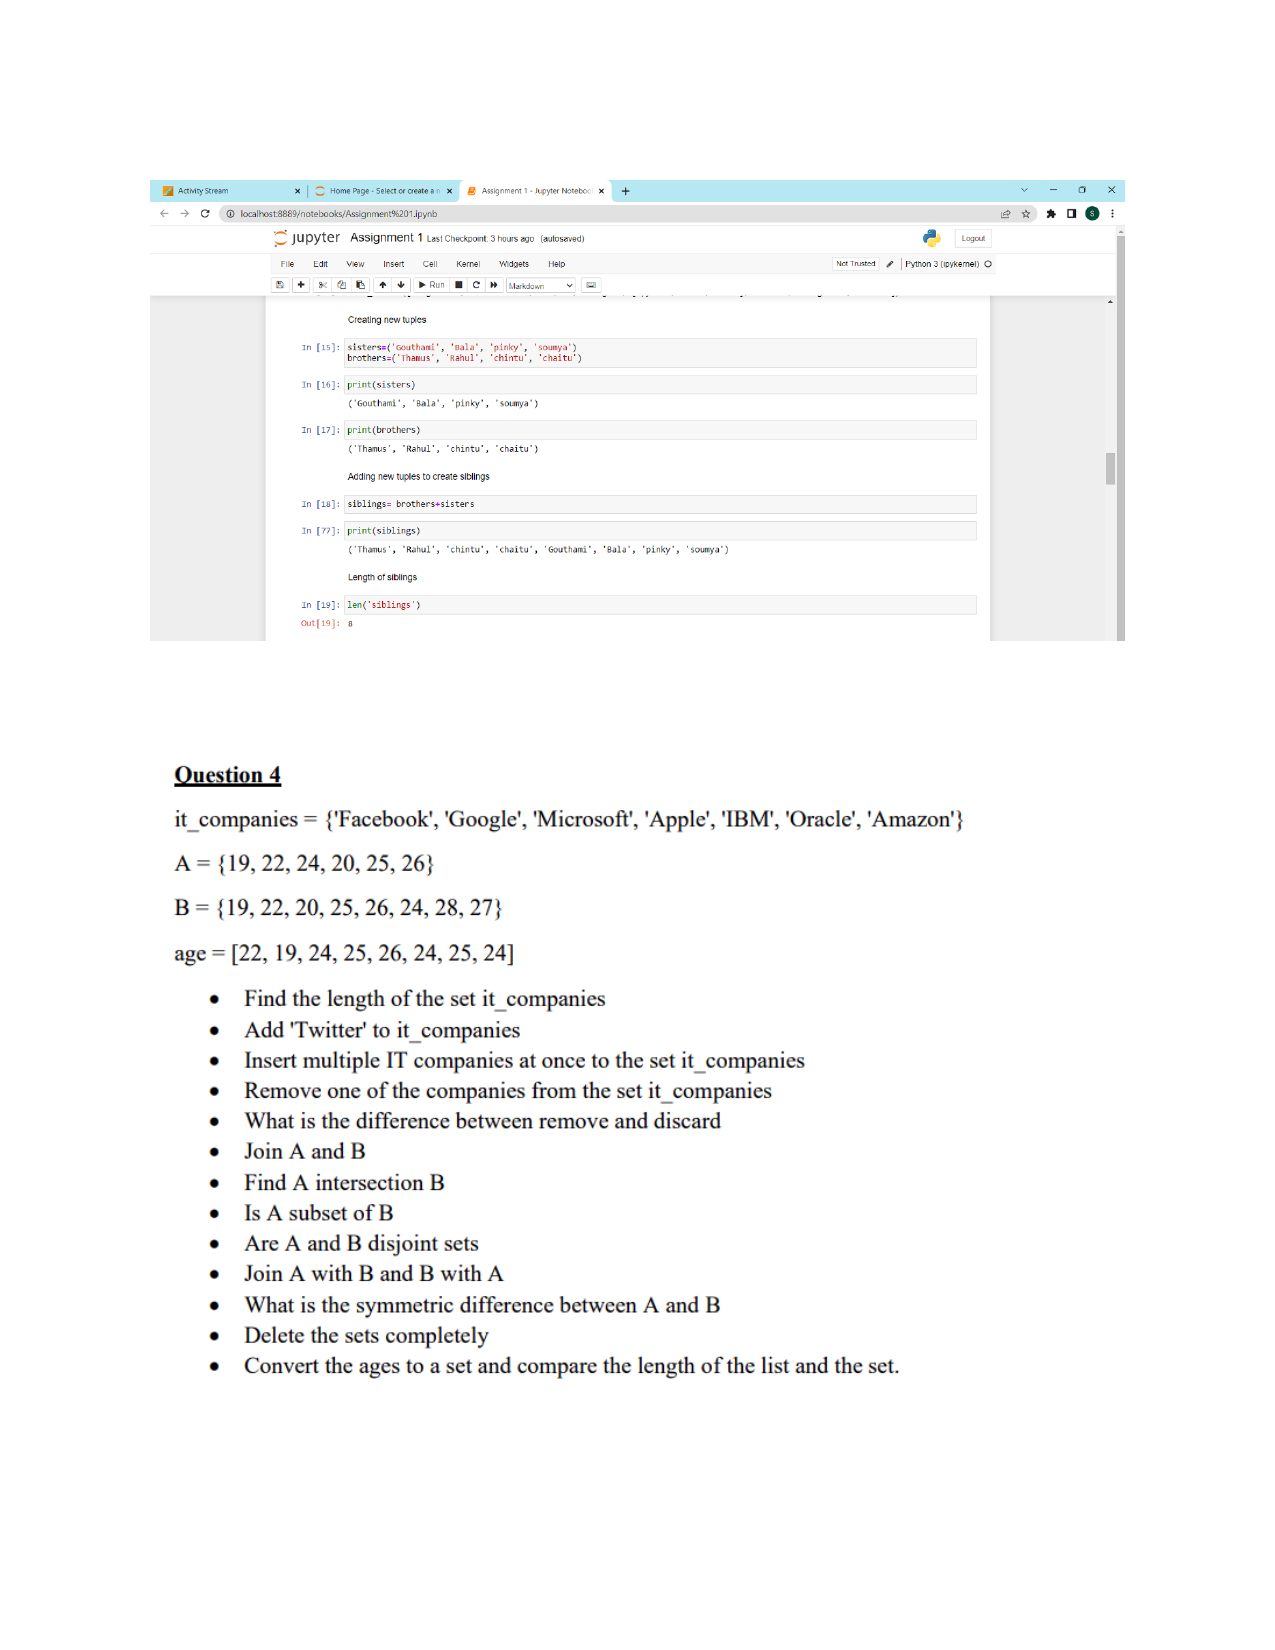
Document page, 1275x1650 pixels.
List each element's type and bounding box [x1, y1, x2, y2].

picture [150, 180, 1125, 641]
picture [150, 752, 1125, 1386]
